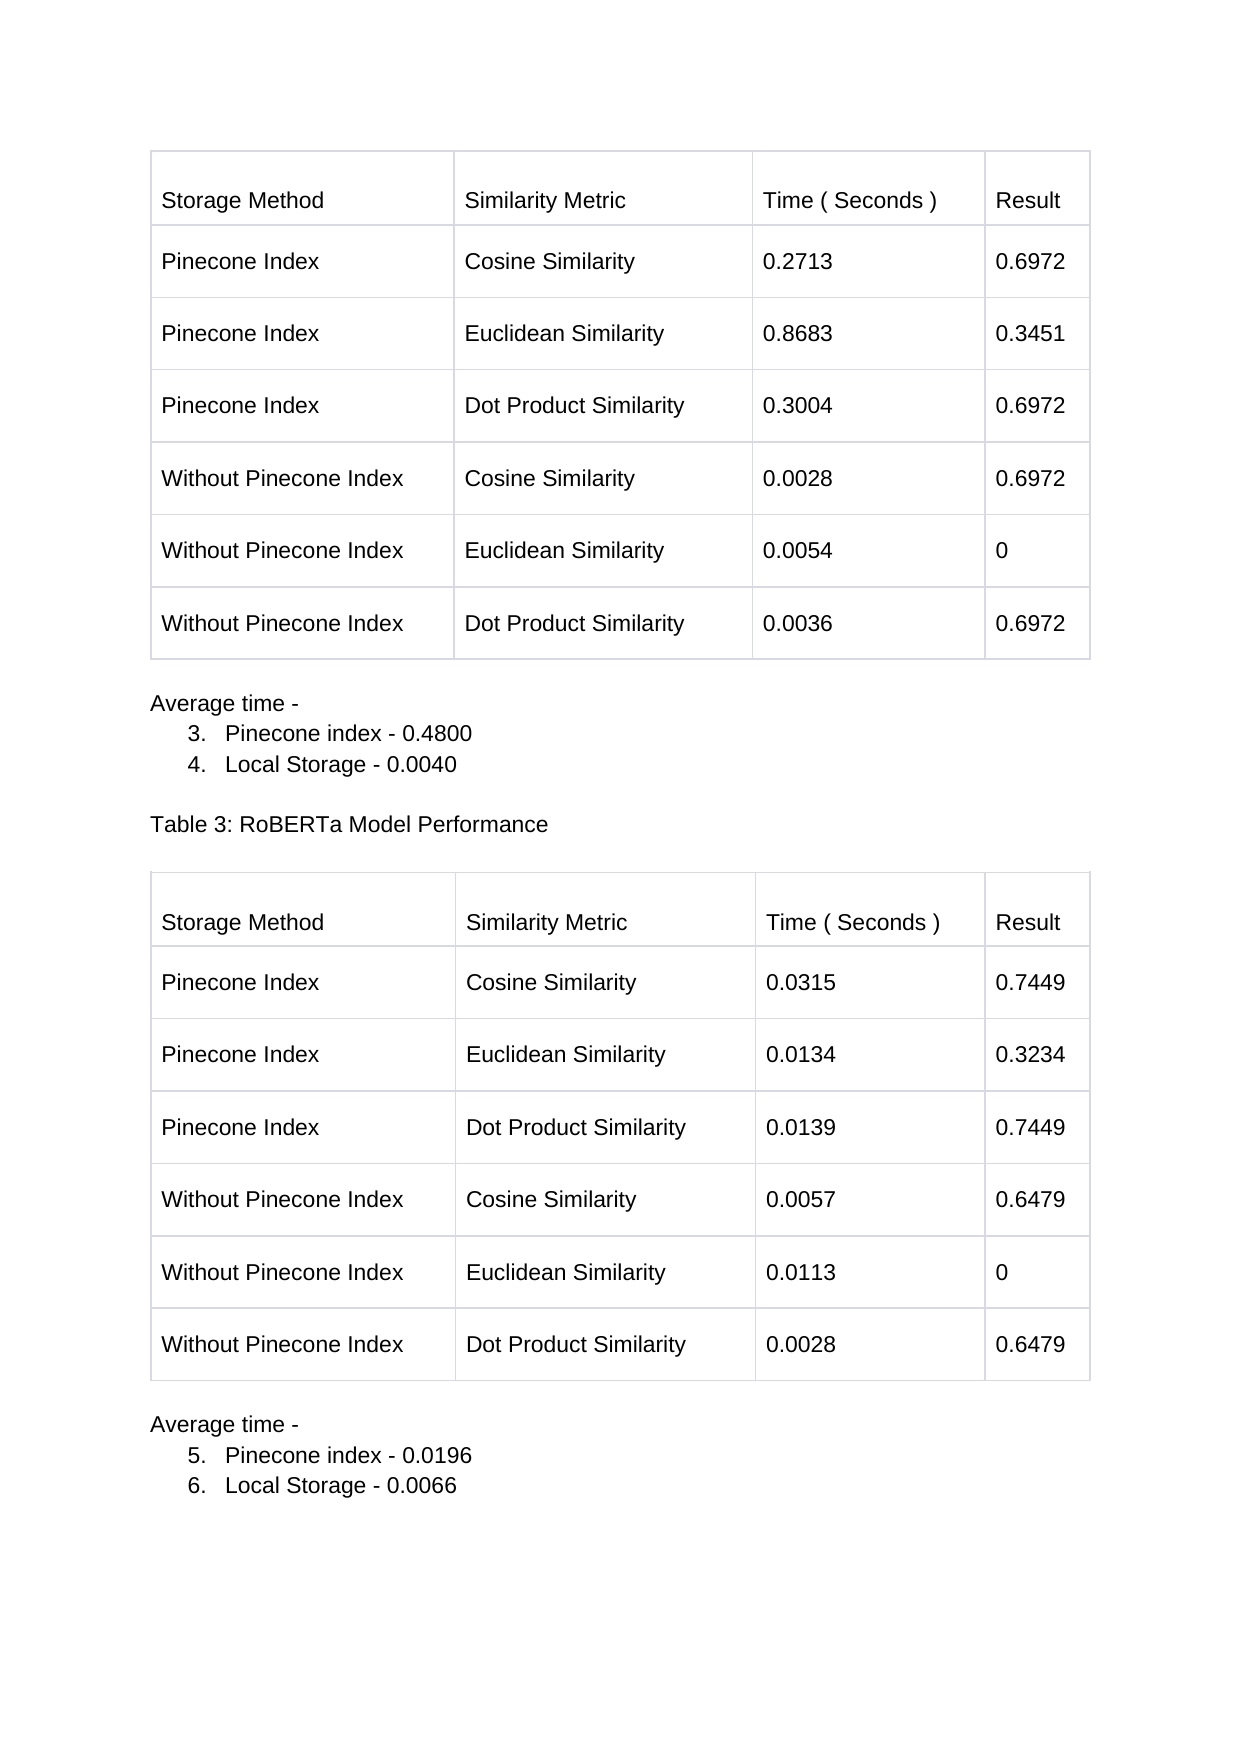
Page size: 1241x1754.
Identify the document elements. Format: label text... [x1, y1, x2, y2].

table_cell 0.6479 [986, 1164, 1089, 1235]
table_header Result [986, 873, 1089, 945]
table_cell Euclidean Similarity [456, 1019, 755, 1090]
table_cell 0.3451 [986, 298, 1089, 369]
table_cell Pinecone Index [152, 370, 453, 441]
table_cell Cosine Similarity [455, 443, 752, 513]
table_cell Pinecone Index [152, 1019, 455, 1090]
table_cell 0.0028 [756, 1309, 984, 1380]
table_cell 0.2713 [753, 226, 984, 296]
table_cell Without Pinecone Index [152, 1164, 455, 1235]
table_cell Without Pinecone Index [152, 1237, 455, 1307]
table_cell Pinecone Index [152, 298, 453, 369]
table_header Similarity Metric [456, 873, 755, 945]
table_cell Cosine Similarity [456, 947, 755, 1018]
table_cell 0.0028 [753, 443, 984, 513]
list Local Storage - 0.0040 [187, 751, 1090, 777]
table_cell Euclidean Similarity [455, 298, 752, 369]
table_cell 0 [986, 1237, 1089, 1307]
table_cell Cosine Similarity [455, 226, 752, 296]
text Average time - [150, 1411, 1090, 1438]
table_cell Dot Product Similarity [455, 588, 752, 658]
table_cell 0.0134 [756, 1019, 984, 1090]
table_cell 0.6972 [986, 370, 1089, 441]
table_cell Without Pinecone Index [152, 588, 453, 658]
table_cell Pinecone Index [152, 947, 455, 1018]
table_header Similarity Metric [455, 152, 752, 224]
table_cell Dot Product Similarity [456, 1309, 755, 1380]
table_header Storage Method [152, 152, 453, 224]
table_header Time ( Seconds ) [753, 152, 984, 224]
table_cell 0.6479 [986, 1309, 1089, 1380]
list Pinecone index - 0.4800 [187, 720, 1090, 747]
table_header Result [986, 152, 1089, 224]
text Table 3: RoBERTa Model Performance [150, 811, 1090, 837]
table_cell Pinecone Index [152, 1092, 455, 1162]
table_cell 0.0036 [753, 588, 984, 658]
table_header Storage Method [152, 873, 455, 945]
table_cell 0.6972 [986, 226, 1089, 296]
list Local Storage - 0.0066 [187, 1472, 1090, 1498]
table_cell 0.0054 [753, 515, 984, 586]
table_cell Cosine Similarity [456, 1164, 755, 1235]
table_cell 0.0315 [756, 947, 984, 1018]
table_cell 0.6972 [986, 443, 1089, 513]
list Pinecone index - 0.0196 [187, 1442, 1090, 1468]
table_cell Without Pinecone Index [152, 443, 453, 513]
table_header Time ( Seconds ) [756, 873, 984, 945]
table_cell 0.0139 [756, 1092, 984, 1162]
table_cell Euclidean Similarity [456, 1237, 755, 1307]
table_cell 0.6972 [986, 588, 1089, 658]
table_cell Without Pinecone Index [152, 515, 453, 586]
table_cell Euclidean Similarity [455, 515, 752, 586]
table_cell 0.8683 [753, 298, 984, 369]
table_cell 0.0057 [756, 1164, 984, 1235]
table_cell Dot Product Similarity [455, 370, 752, 441]
text Average time - [150, 690, 1090, 716]
table_cell 0.7449 [986, 947, 1089, 1018]
table_cell Dot Product Similarity [456, 1092, 755, 1162]
table_cell 0.7449 [986, 1092, 1089, 1162]
table_cell Pinecone Index [152, 226, 453, 296]
table_cell 0.3234 [986, 1019, 1089, 1090]
table_cell 0 [986, 515, 1089, 586]
table_cell Without Pinecone Index [152, 1309, 455, 1380]
table_cell 0.0113 [756, 1237, 984, 1307]
table_cell 0.3004 [753, 370, 984, 441]
